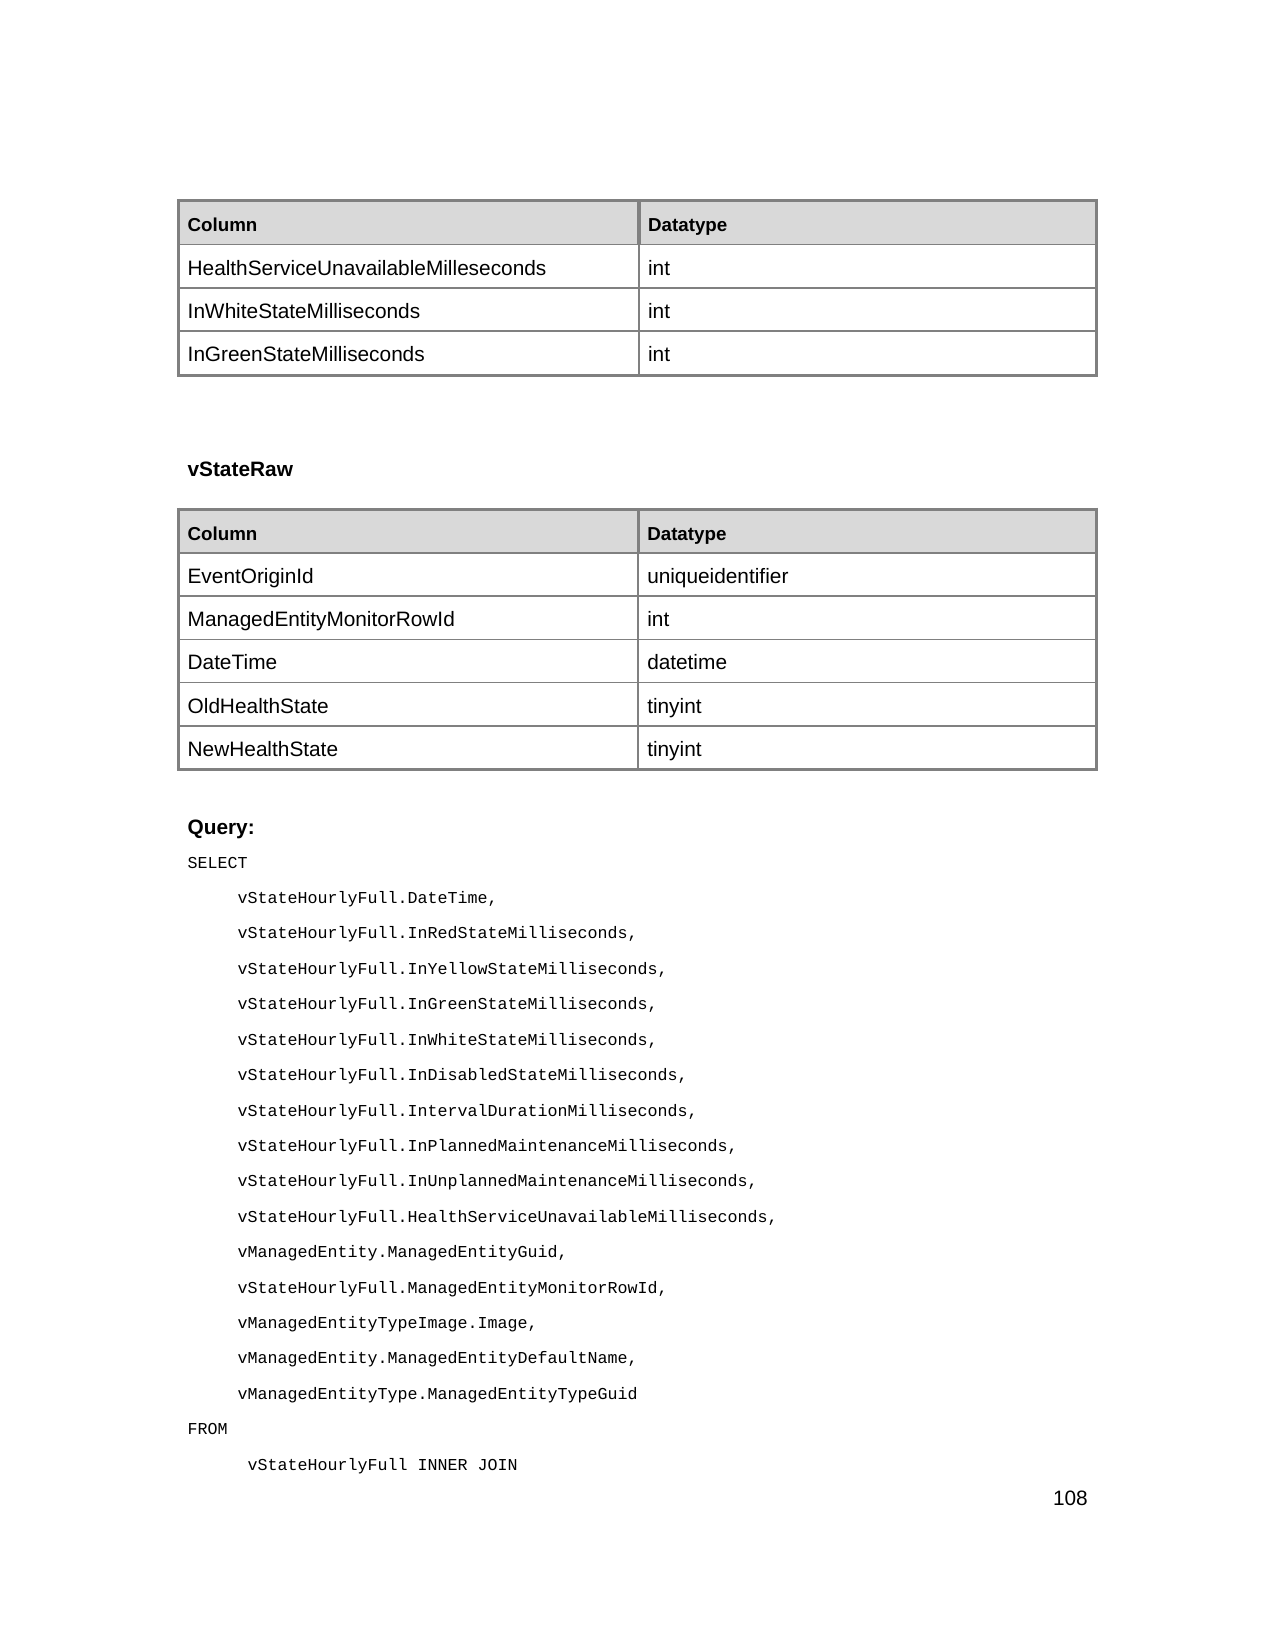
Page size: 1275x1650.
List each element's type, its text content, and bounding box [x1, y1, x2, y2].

text vStateHourlyFull.InRedStateMilliseconds, [187, 916, 1087, 945]
table_cell int [639, 597, 1095, 639]
table_cell uniqueidentifier [639, 554, 1095, 595]
text vStateHourlyFull.InWhiteStateMilliseconds, [187, 1022, 1087, 1051]
text vStateHourlyFull.IntervalDurationMilliseconds, [187, 1093, 1087, 1122]
text vStateRaw [187, 457, 1087, 481]
table_cell InGreenStateMilliseconds [180, 332, 638, 373]
text vStateHourlyFull.InDisabledStateMilliseconds, [187, 1057, 1087, 1086]
text FROM [187, 1411, 1087, 1441]
table_cell InWhiteStateMilliseconds [180, 289, 638, 330]
text vStateHourlyFull.InPlannedMaintenanceMilliseconds, [187, 1128, 1087, 1157]
text vManagedEntity.ManagedEntityGuid, [187, 1234, 1087, 1263]
table_cell datetime [639, 640, 1095, 682]
table_cell tinyint [639, 727, 1095, 768]
table_cell ManagedEntityMonitorRowId [180, 597, 637, 639]
text Query: [187, 814, 1087, 838]
table_header Column [180, 511, 637, 552]
table_cell OldHealthState [180, 683, 637, 725]
table_cell int [640, 245, 1095, 287]
text vManagedEntity.ManagedEntityDefaultName, [187, 1341, 1087, 1370]
table_cell DateTime [180, 640, 637, 682]
table_header Datatype [640, 511, 1095, 552]
text vStateHourlyFull.InUnplannedMaintenanceMilliseconds, [187, 1163, 1087, 1193]
table_cell EventOriginId [180, 554, 637, 595]
text vStateHourlyFull INNER JOIN [187, 1447, 1087, 1476]
table_cell int [640, 332, 1095, 373]
table_cell int [640, 289, 1095, 330]
text SELECT [187, 845, 1087, 874]
table_cell tinyint [639, 683, 1095, 725]
table_header Column [180, 202, 637, 244]
text vStateHourlyFull.HealthServiceUnavailableMilliseconds, [187, 1199, 1087, 1228]
table_cell HealthServiceUnavailableMilleseconds [180, 245, 638, 287]
text vStateHourlyFull.InGreenStateMilliseconds, [187, 986, 1087, 1016]
text vManagedEntityType.ManagedEntityTypeGuid [187, 1376, 1087, 1405]
table_header Datatype [641, 202, 1095, 244]
text vStateHourlyFull.DateTime, [187, 880, 1087, 909]
text vStateHourlyFull.InYellowStateMilliseconds, [187, 951, 1087, 980]
text vManagedEntityTypeImage.Image, [187, 1305, 1087, 1334]
text vStateHourlyFull.ManagedEntityMonitorRowId, [187, 1270, 1087, 1299]
table_cell NewHealthState [180, 727, 637, 768]
